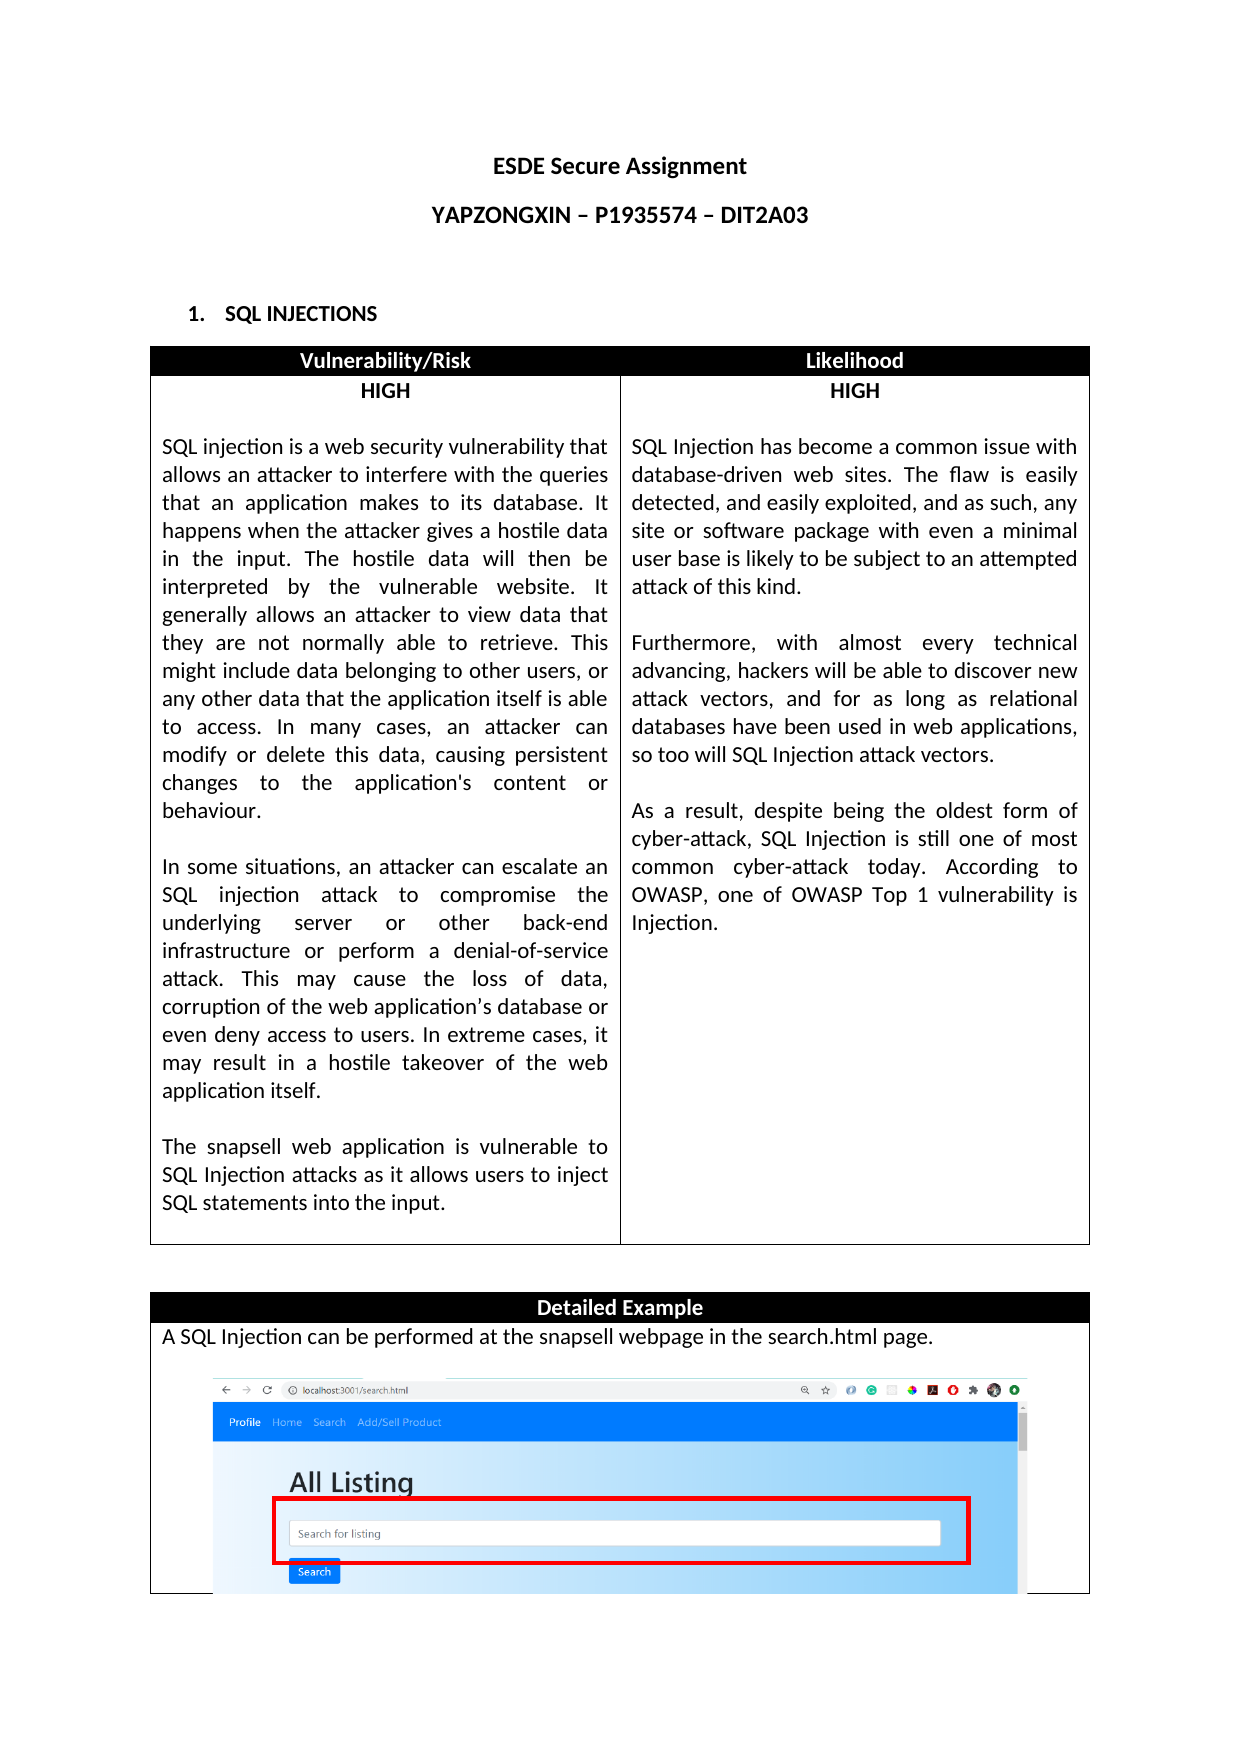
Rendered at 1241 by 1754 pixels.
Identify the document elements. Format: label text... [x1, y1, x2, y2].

table_header Vulnerability/Risk [151, 347, 620, 375]
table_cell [151, 1323, 1089, 1593]
table_header Detailed Example [151, 1293, 1089, 1321]
text YAPZONGXIN – P1935574 – DIT2A03 [150, 199, 1090, 230]
picture [212, 1378, 1028, 1594]
text ESDE Secure Assignment [150, 150, 1090, 181]
list SQL INJECTIONS [187, 299, 1090, 327]
table_cell HIGH SQL injection is a web security vulnerability that allows an attacker to interfere with the queries that an application makes to its database. It happens when the attacker gives a hostile data in the input. The hostile data will then be interpreted by the vulnerable website. It generally allows an attacker to view data that they are not normally able to retrieve. This might include data belonging to other users, or any other data that the application itself is able to access. In many cases, an attacker can modify or delete this data, causing persistent changes to the application's content or behaviour. In some situations, an attacker can escalate an SQL injection attack to compromise the underlying server or other back-end infrastructure or perform a denial-of-service attack. This may cause the loss of data, corruption of the web application’s database or even deny access to users. In extreme cases, it may result in a hostile takeover of the web application itself. The snapsell web application is vulnerable to SQL Injection attacks as it allows users to inject SQL statements into the input. [151, 376, 620, 1244]
table_header Likelihood [621, 347, 1089, 375]
table_cell HIGH SQL Injection has become a common issue with database-driven web sites. The flaw is easily detected, and easily exploited, and as such, any site or software package with even a minimal user base is likely to be subject to an attempted attack of this kind. Furthermore, with almost every technical advancing, hackers will be able to discover new attack vectors, and for as long as relational databases have been used in web applications, so too will SQL Injection attack vectors. As a result, despite being the oldest form of cyber-attack, SQL Injection is still one of most common cyber-attack today. According to OWASP, one of OWASP Top 1 vulnerability is Injection. [621, 376, 1089, 1244]
